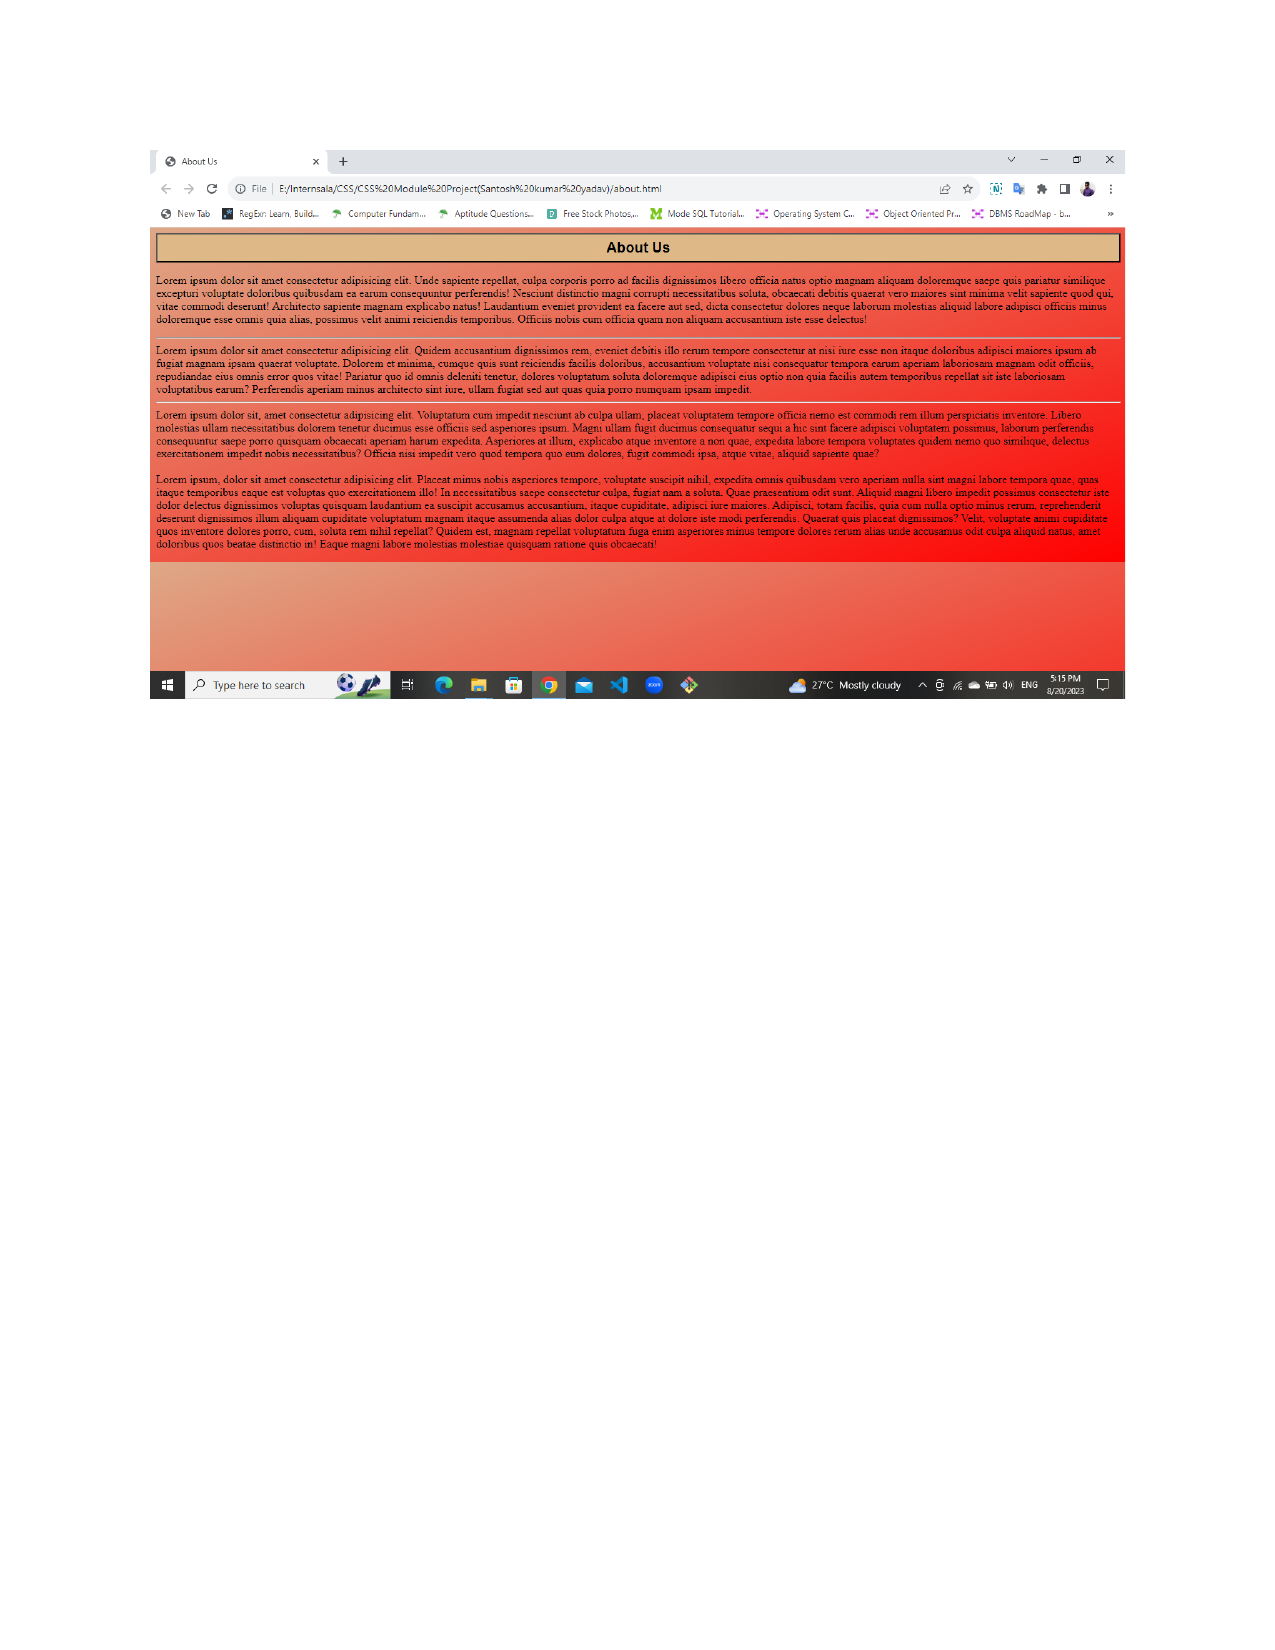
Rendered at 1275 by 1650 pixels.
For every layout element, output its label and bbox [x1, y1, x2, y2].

picture [150, 150, 1125, 699]
